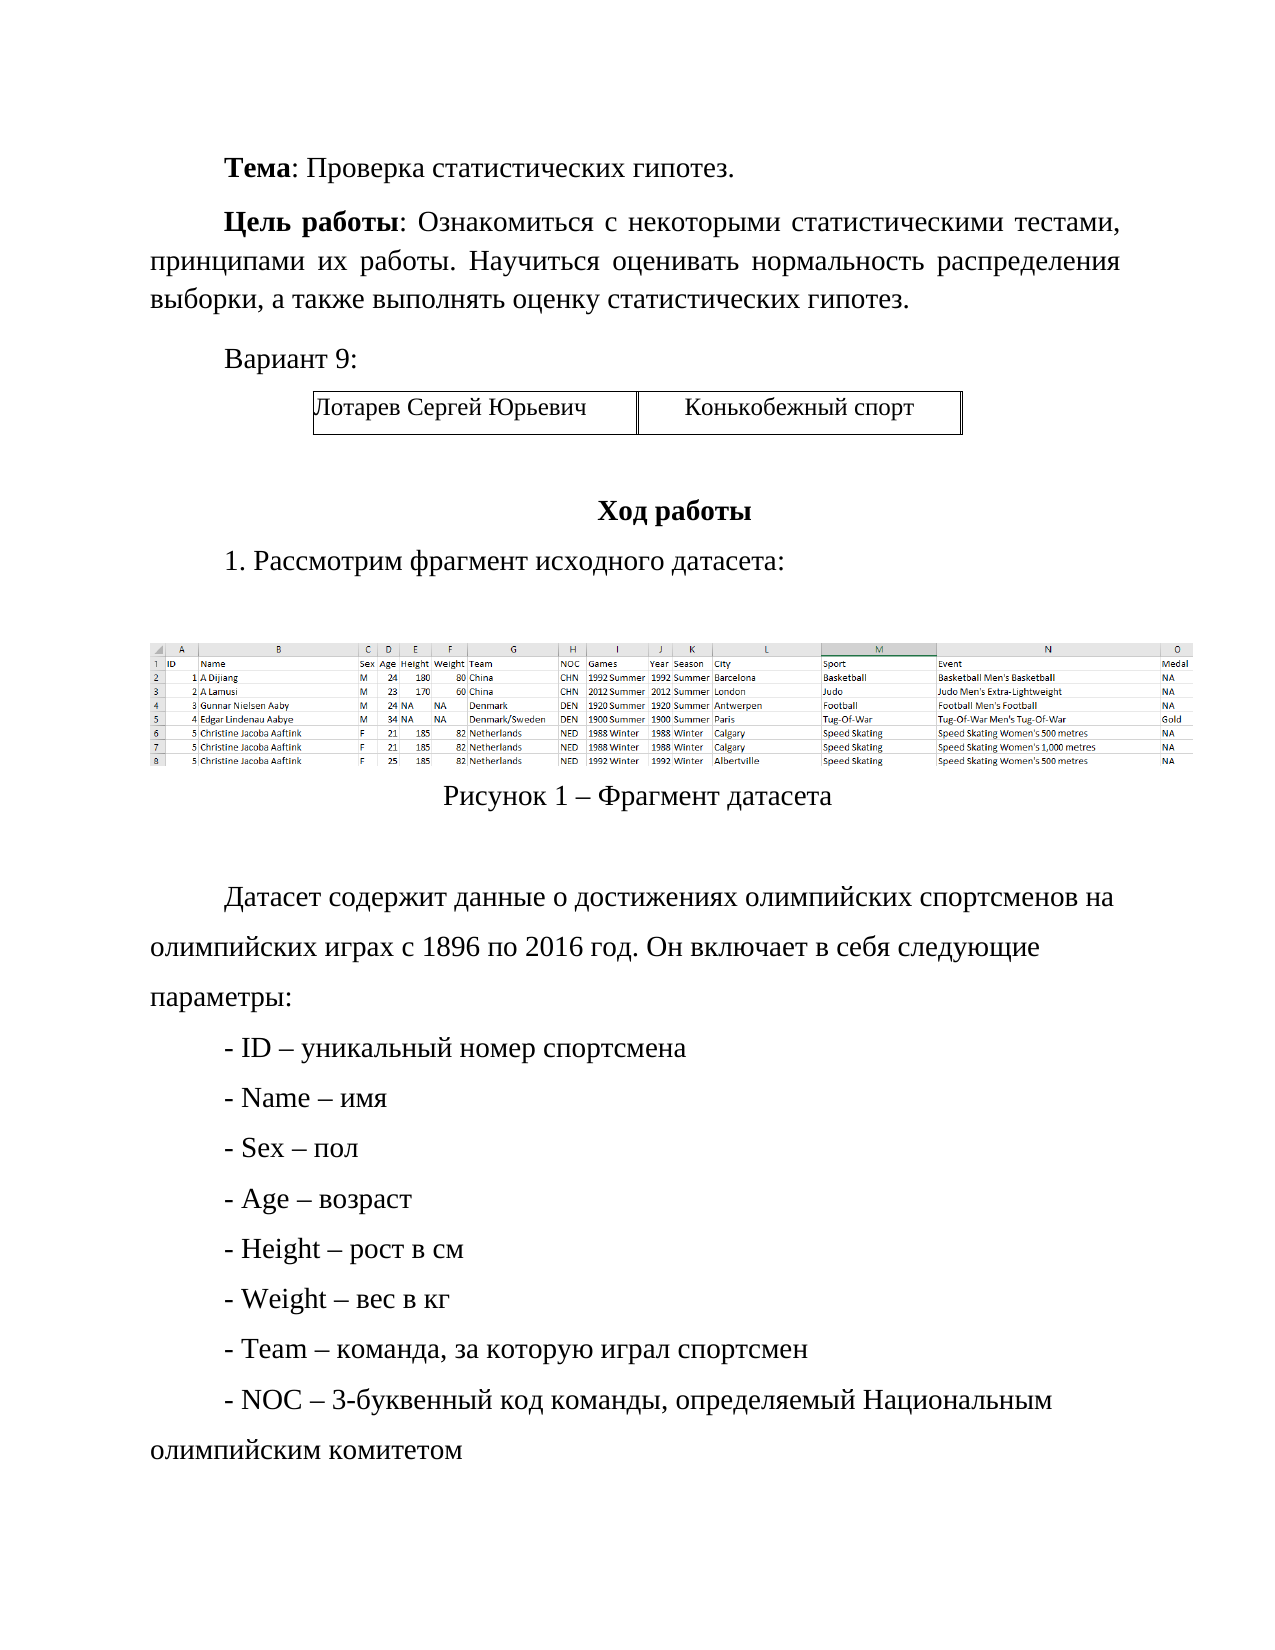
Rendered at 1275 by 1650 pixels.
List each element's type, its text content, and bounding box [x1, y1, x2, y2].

text Тема: Проверка статистических гипотез. [150, 150, 1125, 183]
text - Name – имя [150, 1080, 1125, 1114]
text - Weight – вес в кг [150, 1281, 1125, 1315]
text Вариант 9: [150, 341, 1125, 374]
text - Age – возраст [150, 1181, 1125, 1214]
text - Team – команда, за которую играл спортсмен [150, 1332, 1125, 1365]
table_header Конькобежный спорт [639, 392, 960, 434]
table_header Лотарев Сергей Юрьевич [314, 392, 636, 434]
text Рисунок 1 – Фрагмент датасета [150, 778, 1125, 812]
picture [150, 643, 1193, 766]
text - Sex – пол [150, 1130, 1125, 1164]
text - Height – рост в см [150, 1231, 1125, 1264]
text - NOC – 3-буквенный код команды, определяемый Национальным олимпийским комитетом [150, 1382, 1125, 1466]
text Датасет содержит данные о достижениях олимпийских спортсменов на олимпийских играх с 1896 по 2016 год. Он включает в себя следующие параметры: [150, 879, 1125, 1013]
text 1. Рассмотрим фрагмент исходного датасета: [150, 543, 1125, 577]
text - ID – уникальный номер спортсмена [150, 1030, 1125, 1063]
text Ход работы [150, 493, 1125, 527]
text Цель работы: Ознакомиться с некоторыми статистическими тестами, принципами их работы. Научиться оценивать нормальность распределения выборки, а также выполнять оценку статистических гипотез. [150, 204, 1121, 315]
